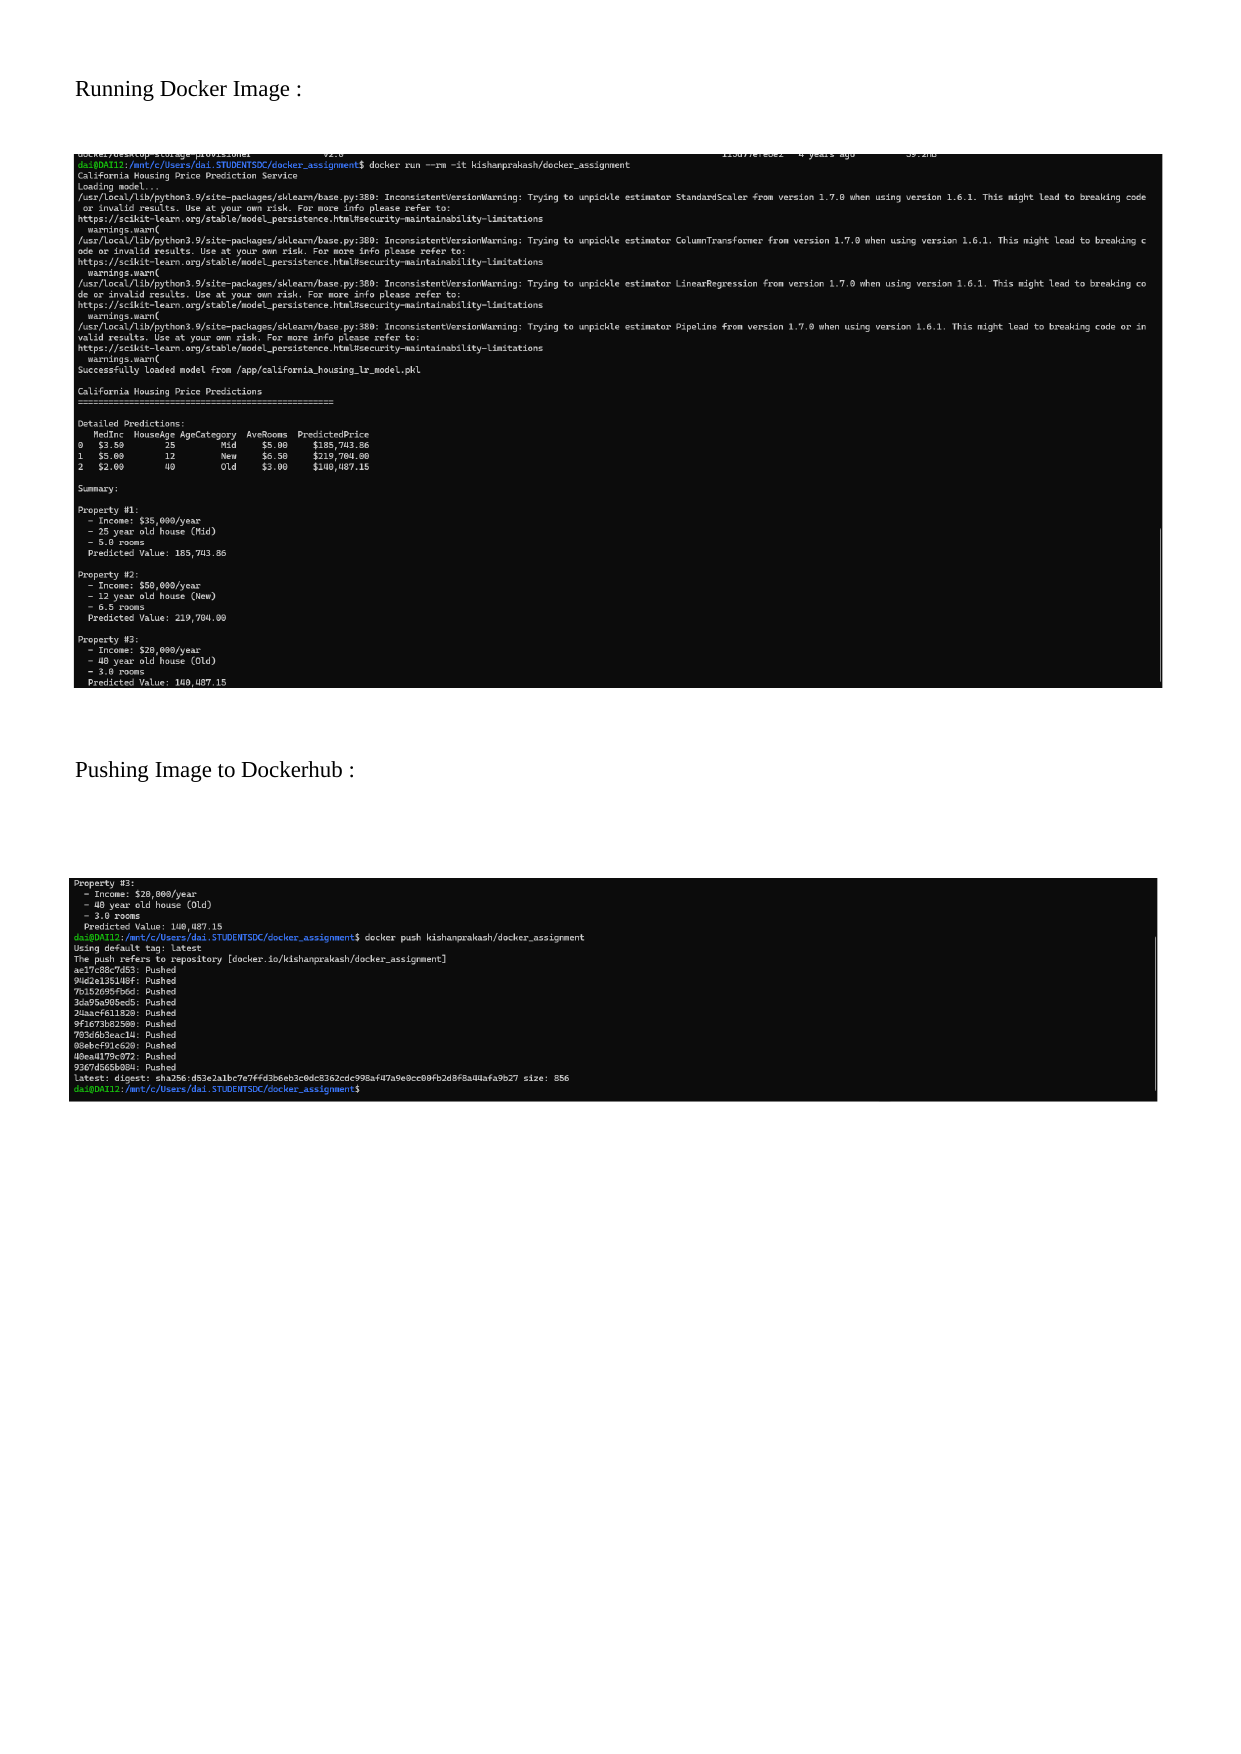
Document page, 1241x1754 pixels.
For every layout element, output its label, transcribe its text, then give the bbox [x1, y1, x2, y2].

text Running Docker Image : [75, 75, 1165, 101]
text Pushing Image to Dockerhub : [75, 756, 1165, 782]
picture [73, 154, 1163, 688]
picture [69, 878, 1158, 1102]
